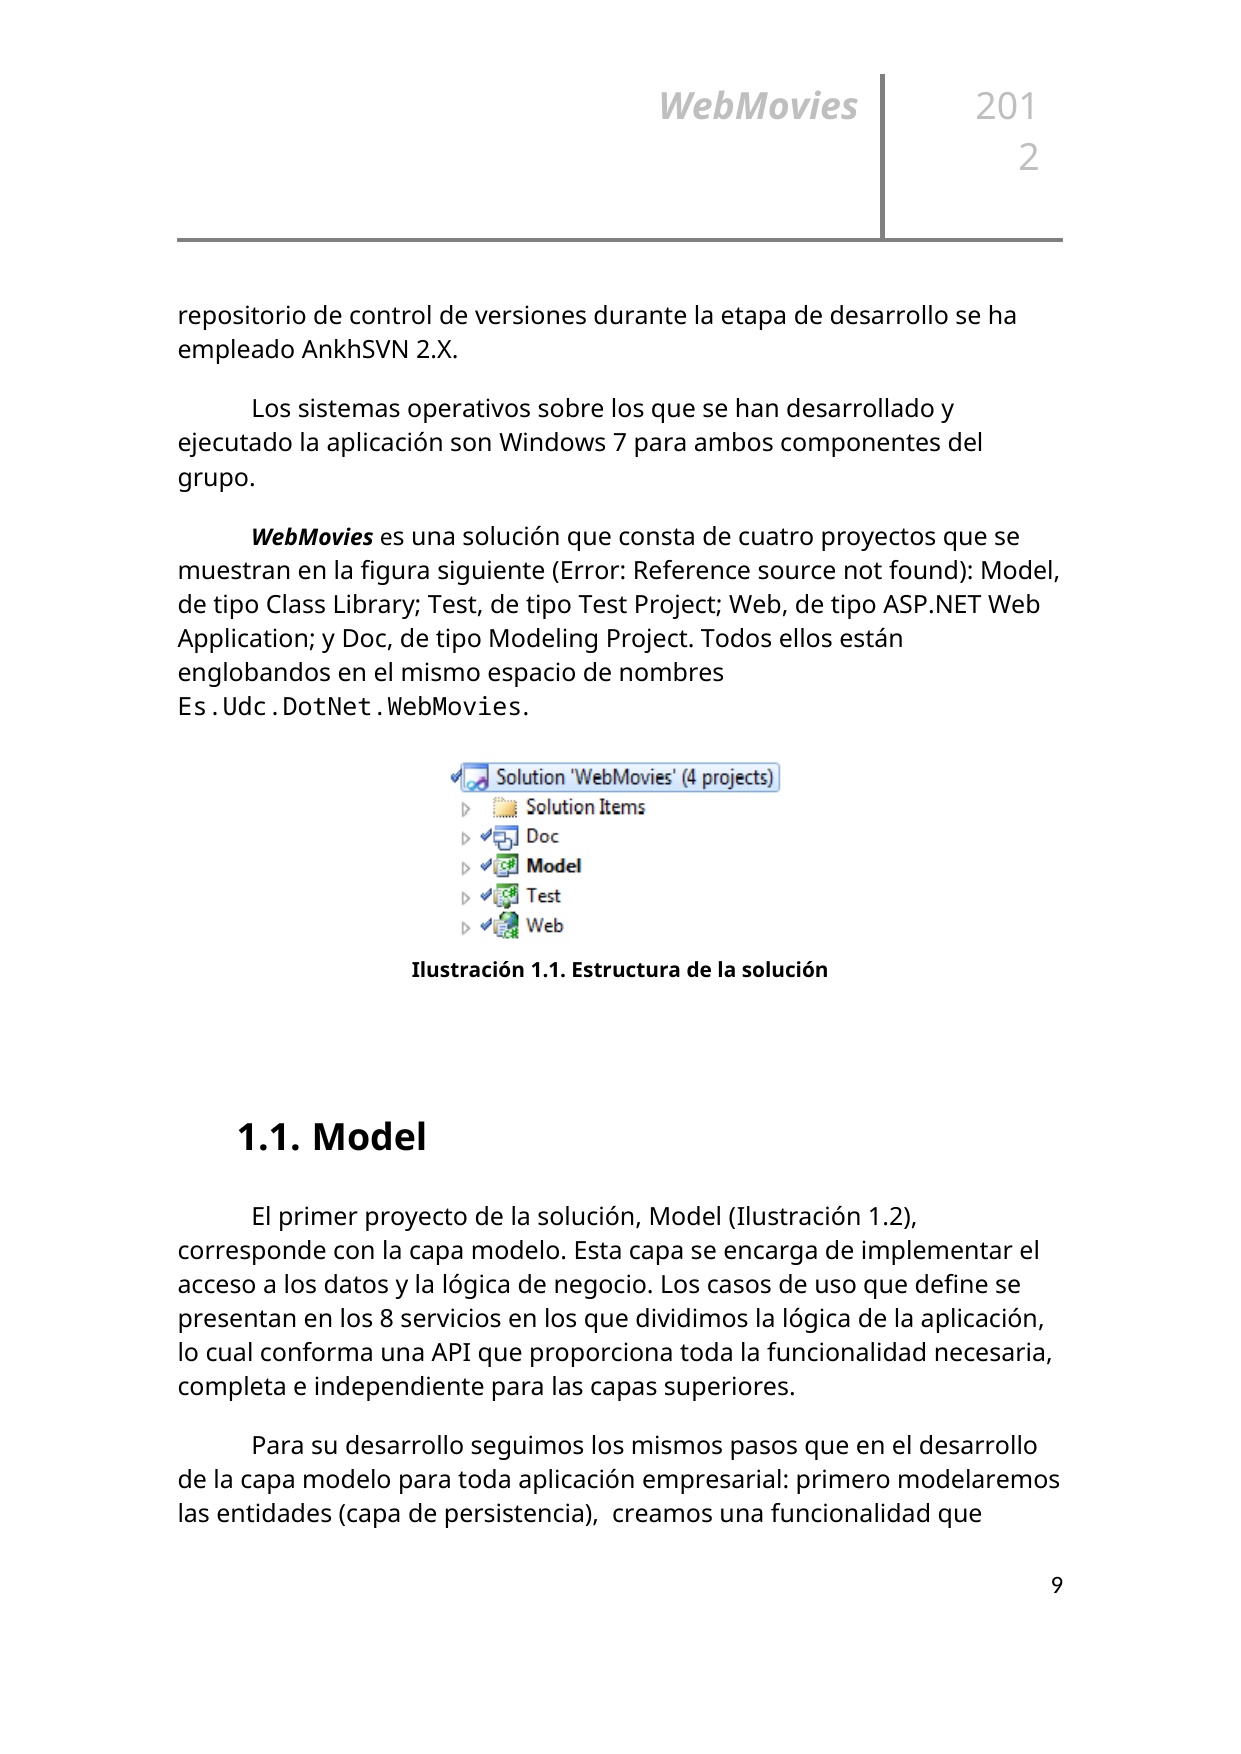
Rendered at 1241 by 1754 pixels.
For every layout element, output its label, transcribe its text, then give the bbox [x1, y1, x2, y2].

text Los sistemas operativos sobre los que se han desarrollado y ejecutado la aplicación son Windows 7 para ambos componentes del grupo. [177, 391, 1063, 493]
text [177, 298, 1063, 366]
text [177, 1428, 1063, 1530]
picture [445, 747, 795, 956]
subtitle Model [236, 1110, 1063, 1161]
